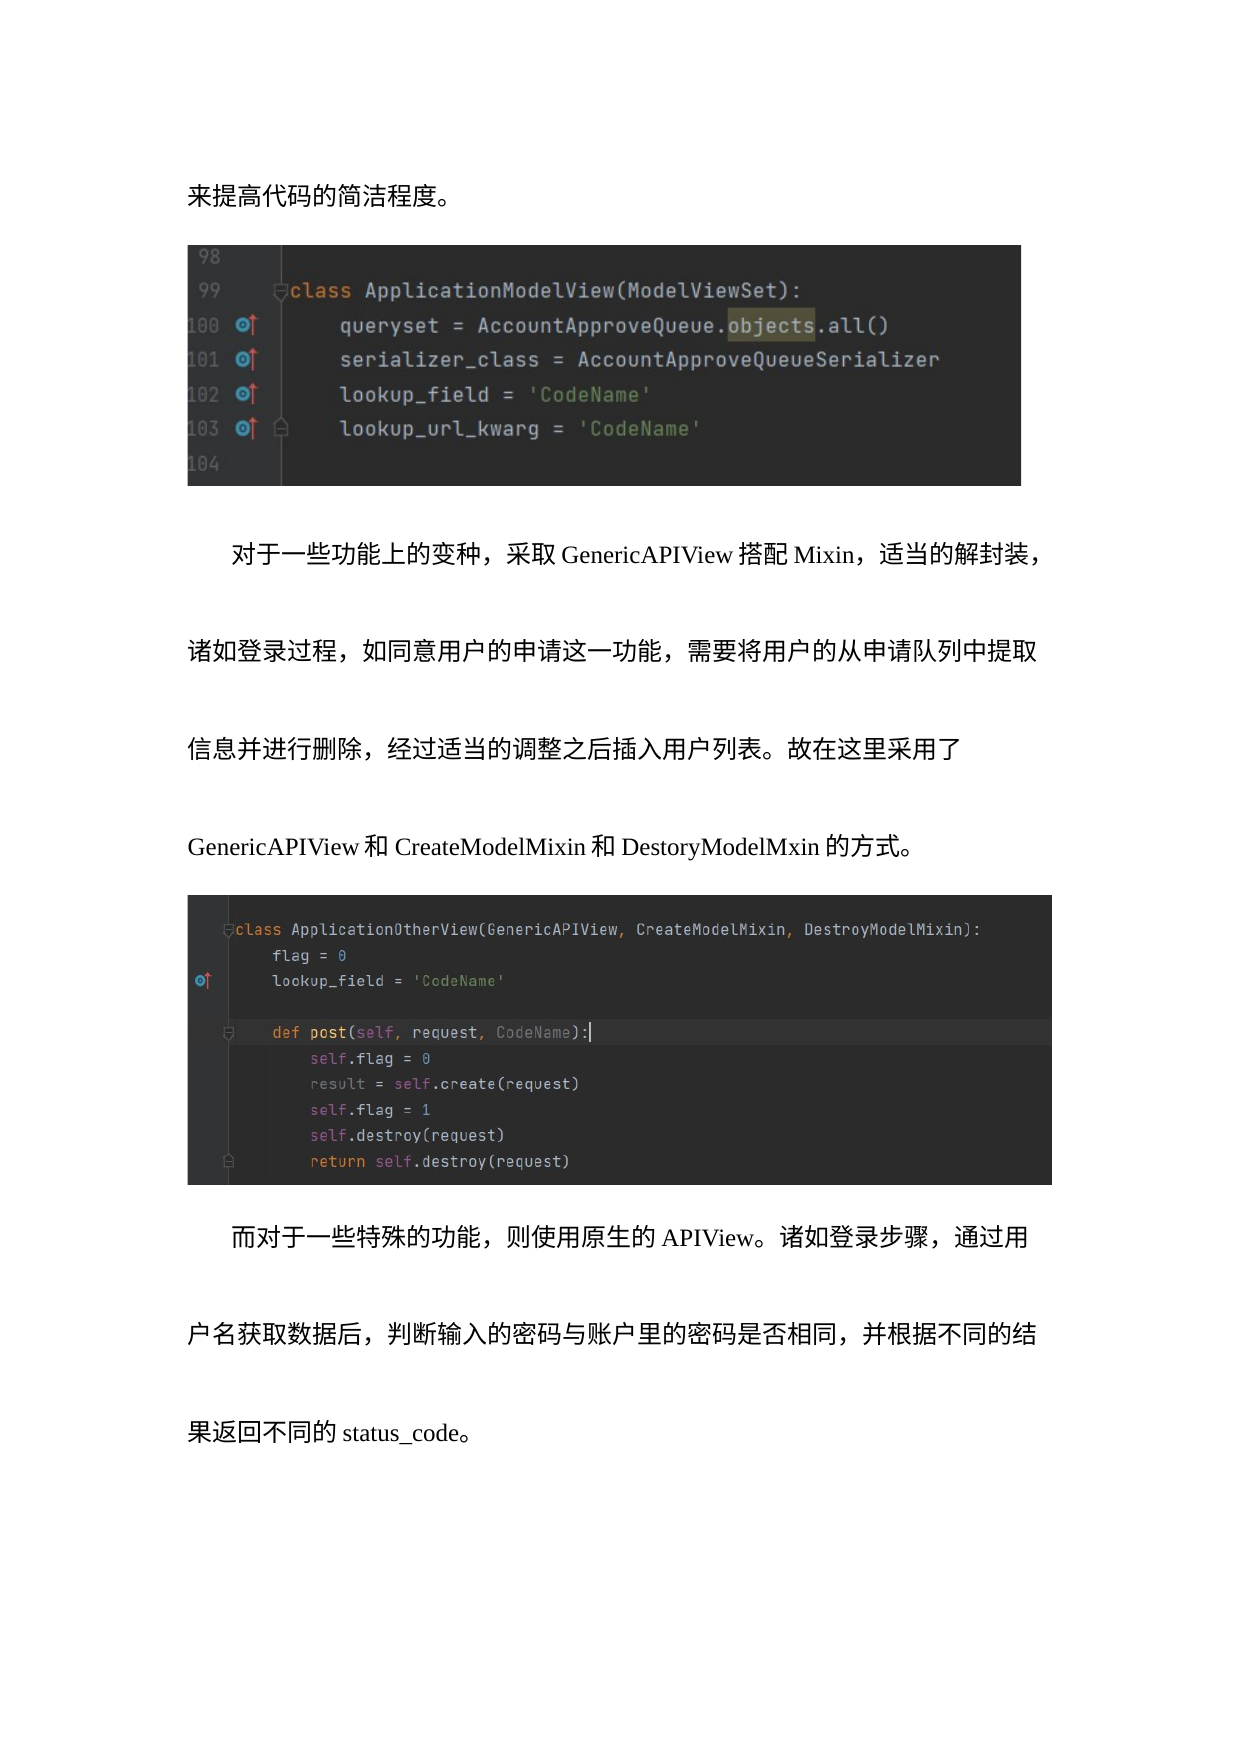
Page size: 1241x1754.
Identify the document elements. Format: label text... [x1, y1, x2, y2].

text 对于一些功能上的变种，采取GenericAPIView搭配Mixin，适当的解封装，诸如登录过程，如同意用户的申请这一功能，需要将用户的从申请队列中提取信息并进行删除，经过适当的调整之后插入用户列表。故在这里采用了GenericAPIView和CreateModelMixin和DestoryModelMxin的方式。 [187, 520, 1053, 877]
picture [187, 895, 1052, 1185]
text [187, 162, 1053, 227]
picture [187, 245, 1022, 486]
text 而对于一些特殊的功能，则使用原生的APIView。诸如登录步骤，通过用户名获取数据后，判断输入的密码与账户里的密码是否相同，并根据不同的结果返回不同的status_code。 [187, 1203, 1053, 1463]
